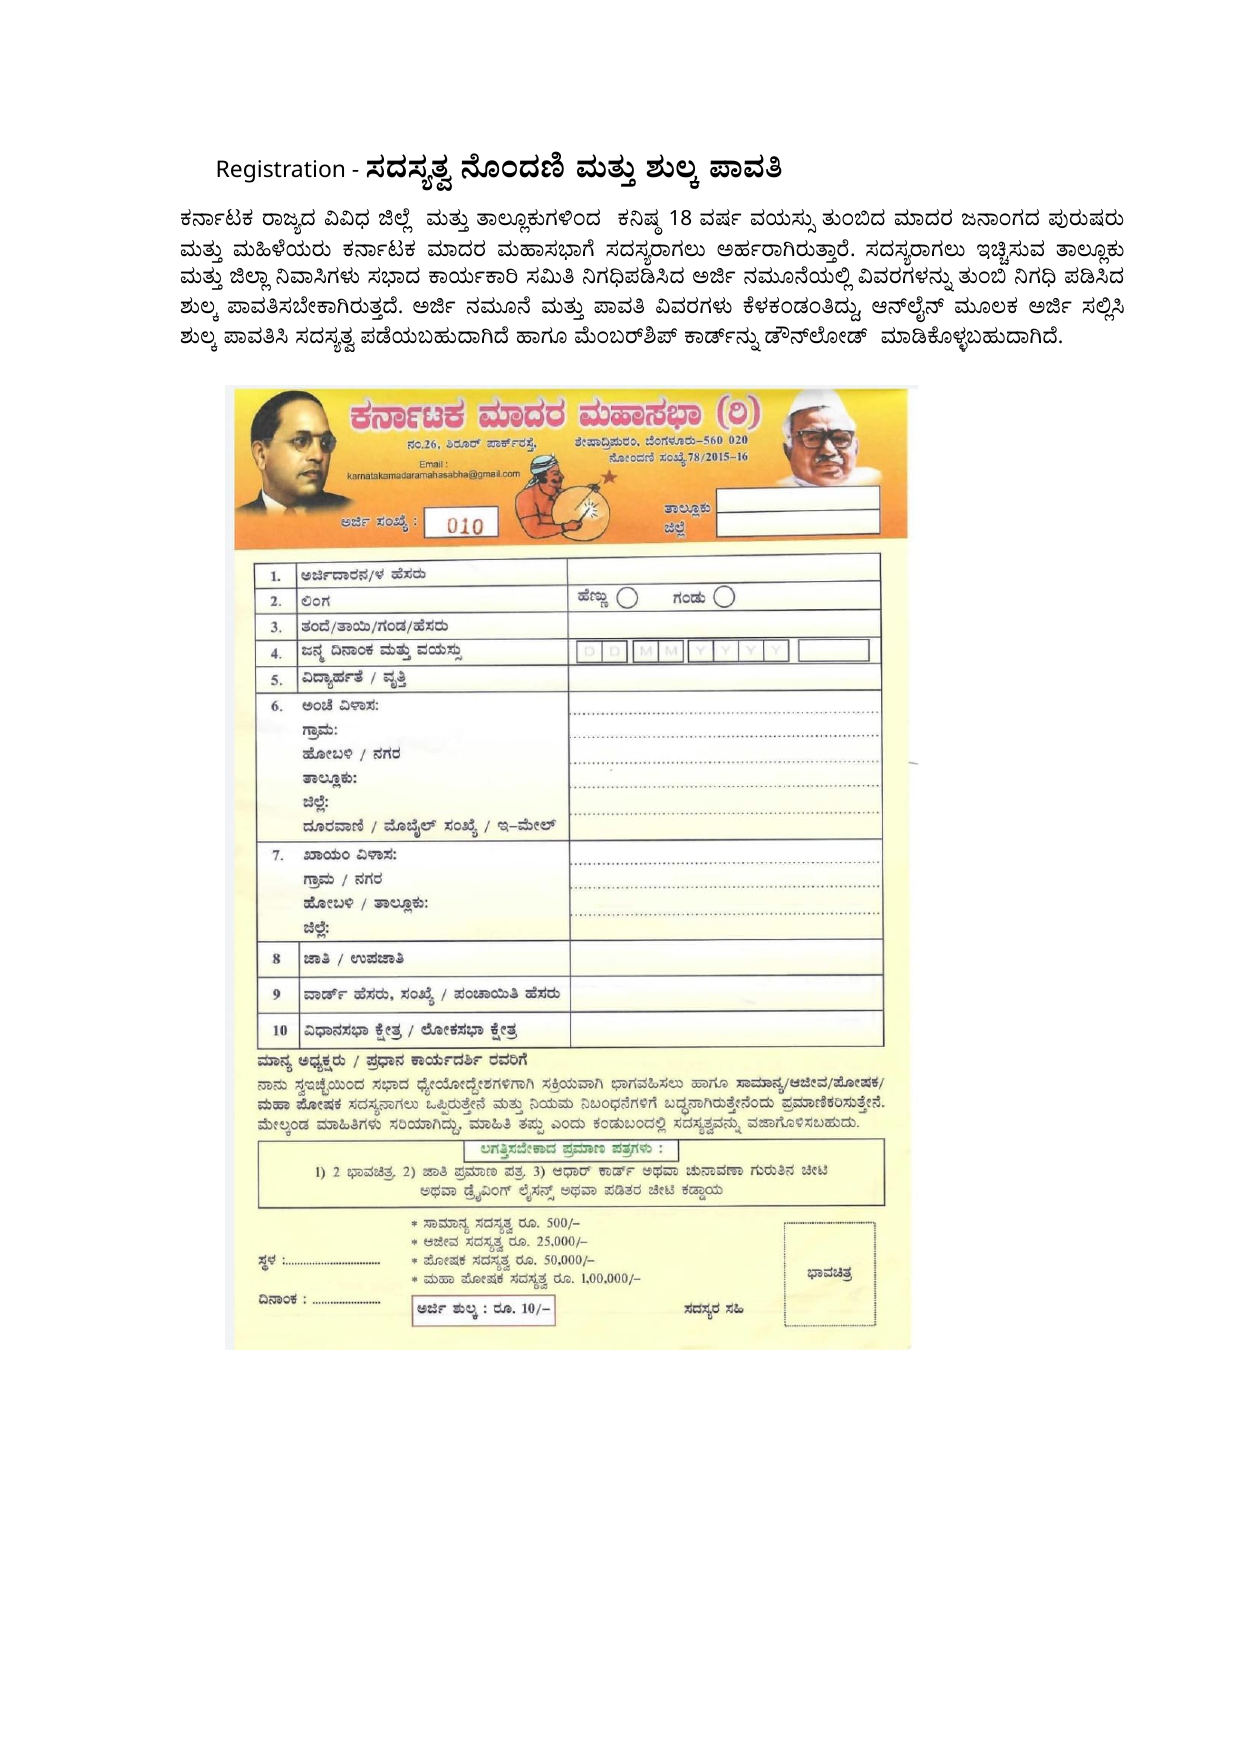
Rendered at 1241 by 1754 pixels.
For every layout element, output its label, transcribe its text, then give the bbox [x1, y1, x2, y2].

list ಕರ್ನಾಟಕ ರಾಜ್ಯದ ವಿವಿಧ ಜಿಲ್ಲೆ ಮತ್ತು ತಾಲ್ಲೂಕುಗಳಿಂದ ಕನಿಷ್ಠ 18 ವರ್ಷ ವಯಸ್ಸು ತುಂಬಿದ ಮಾದರ ಜನಾಂಗದ ಪುರುಷರು ಮತ್ತು ಮಹಿಳೆಯರು ಕರ್ನಾಟಕ ಮಾದರ ಮಹಾಸಭಾಗೆ ಸದಸ್ಯರಾಗಲು ಅರ್ಹರಾಗಿರುತ್ತಾರೆ. ಸದಸ್ಯರಾಗಲು ಇಚ್ಚಿಸುವ ತಾಲ್ಲೂಕು ಮತ್ತು ಜಿಲ್ಲಾ ನಿವಾಸಿಗಳು ಸಭಾದ ಕಾರ್ಯಕಾರಿ ಸಮಿತಿ ನಿಗಧಿಪಡಿಸಿದ ಅರ್ಜಿ ನಮೂನೆಯಲ್ಲಿ ವಿವರಗಳನ್ನು ತುಂಬಿ ನಿಗಧಿ ಪಡಿಸಿದ ಶುಲ್ಕ ಪಾವತಿಸಬೇಕಾಗಿರುತ್ತದೆ. ಅರ್ಜಿ ನಮೂನೆ ಮತ್ತು ಪಾವತಿ ವಿವರಗಳು ಕೆಳಕಂಡಂತಿದ್ದು, ಆನ್‌ಲೈನ್‌ ಮೂಲಕ ಅರ್ಜಿ ಸಲ್ಲಿಸಿ ಶುಲ್ಕ ಪಾವತಿಸಿ ಸದಸ್ಯತ್ವ ಪಡೆಯಬಹುದಾಗಿದೆ ಹಾಗೂ ಮೆಂಬರ್‌ಶಿಪ್‌ ಕಾರ್ಡ್‌ನ್ನು ಡೌನ್‌ಲೋಡ್‌ ಮಾಡಿಕೊಳ್ಳಬಹುದಾಗಿದೆ. [179, 203, 1124, 350]
picture [225, 385, 919, 1350]
text Registration - ಸದಸ್ಯತ್ವ ನೊಂದಣಿ ಮತ್ತು ಶುಲ್ಕ ಪಾವತಿ [150, 150, 1090, 184]
